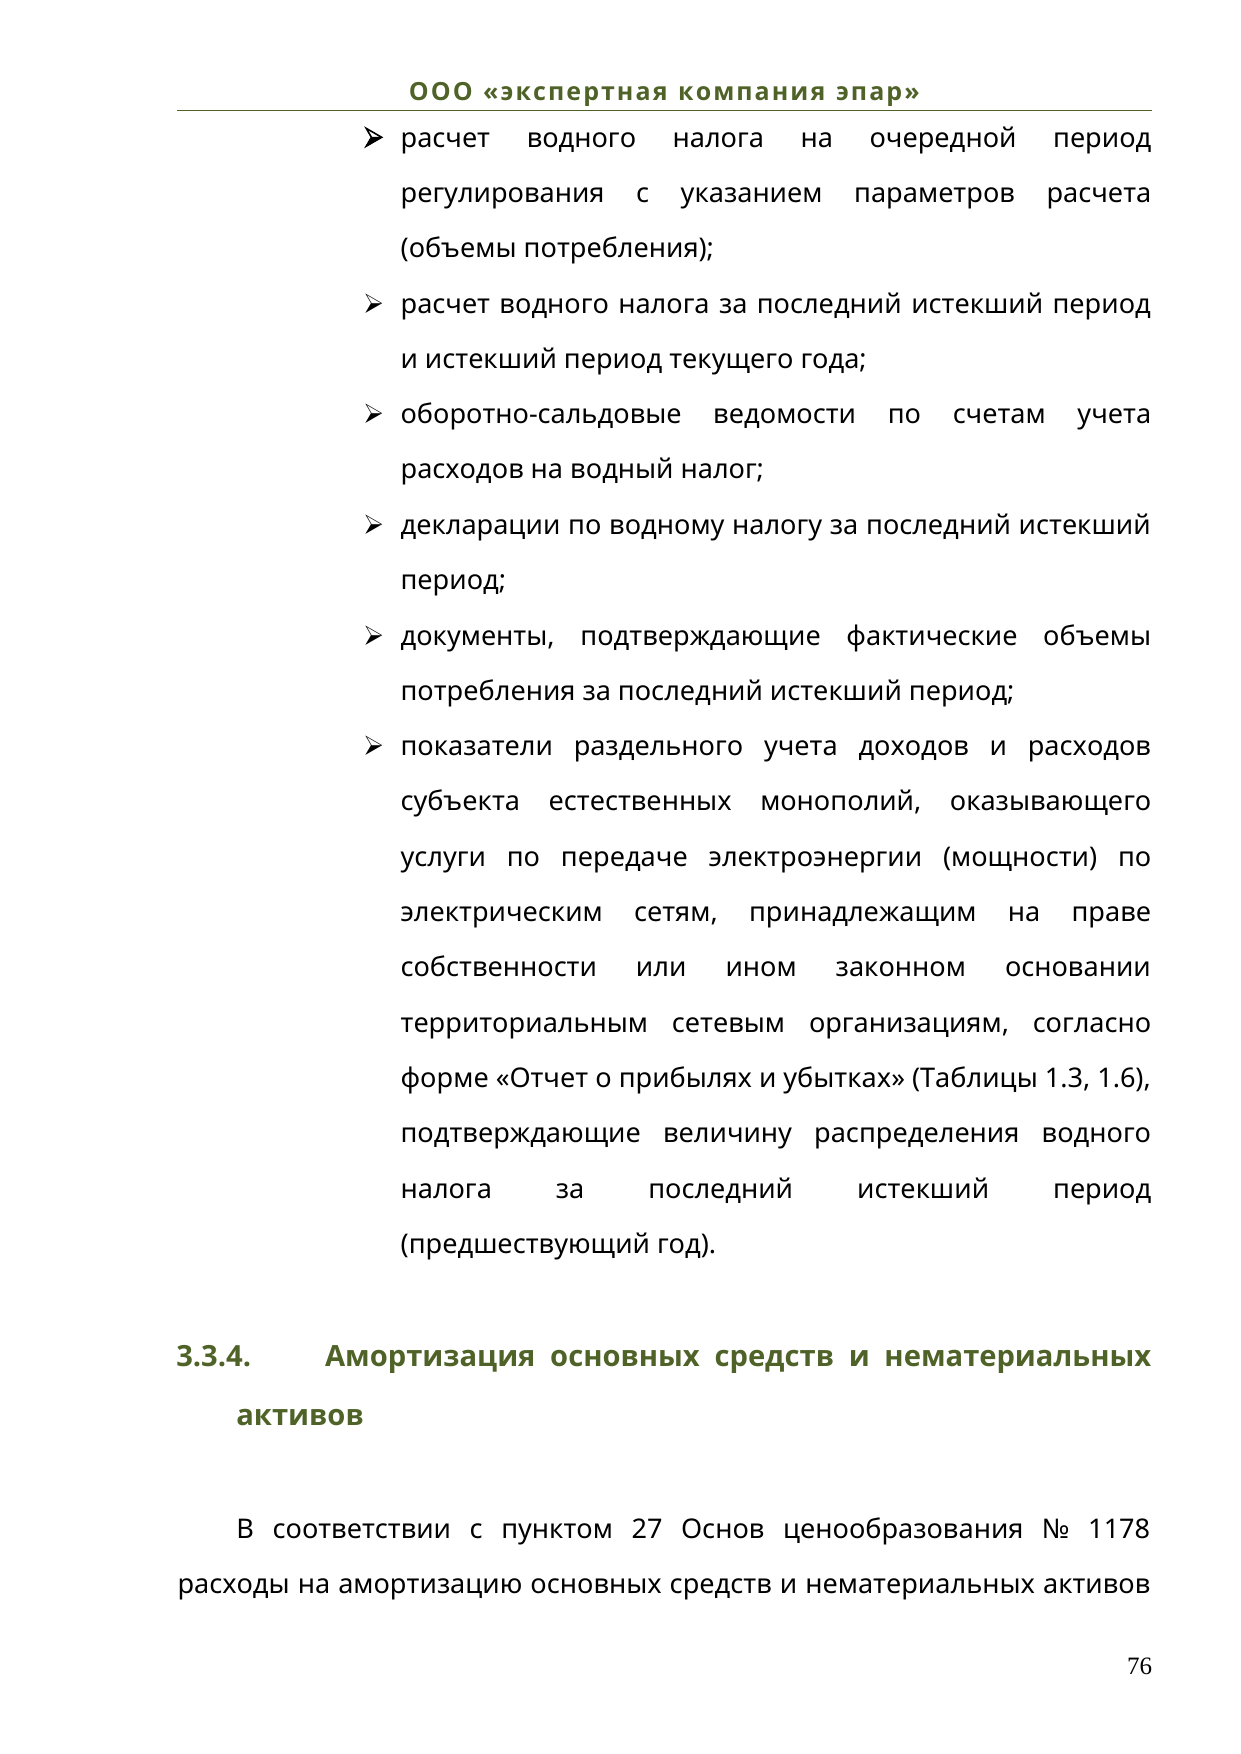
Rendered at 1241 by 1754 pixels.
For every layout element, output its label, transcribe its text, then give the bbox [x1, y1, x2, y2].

list показатели раздельного учета доходов и расходов субъекта естественных монополий, оказывающего услуги по передаче электроэнергии (мощности) по электрическим сетям, принадлежащим на праве собственности или ином законном основании территориальным сетевым организациям, согласно форме «Отчет о прибылях и убытках» (Таблицы 1.3, 1.6), подтверждающие величину распределения водного налога за последний истекший период (предшествующий год). [363, 727, 1152, 1261]
list декларации по водному налогу за последний истекший период; [363, 505, 1152, 597]
subtitle Амортизация основных средств и нематериальных активов [176, 1335, 1152, 1434]
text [177, 1509, 1152, 1601]
list документы, подтверждающие фактические объемы потребления за последний истекший период; [363, 616, 1152, 708]
list расчет водного налога на очередной период регулирования с указанием параметров расчета (объемы потребления); [363, 118, 1152, 266]
list расчет водного налога за последний истекший период и истекший период текущего года; [363, 284, 1152, 376]
list оборотно-сальдовые ведомости по счетам учета расходов на водный налог; [363, 395, 1152, 487]
